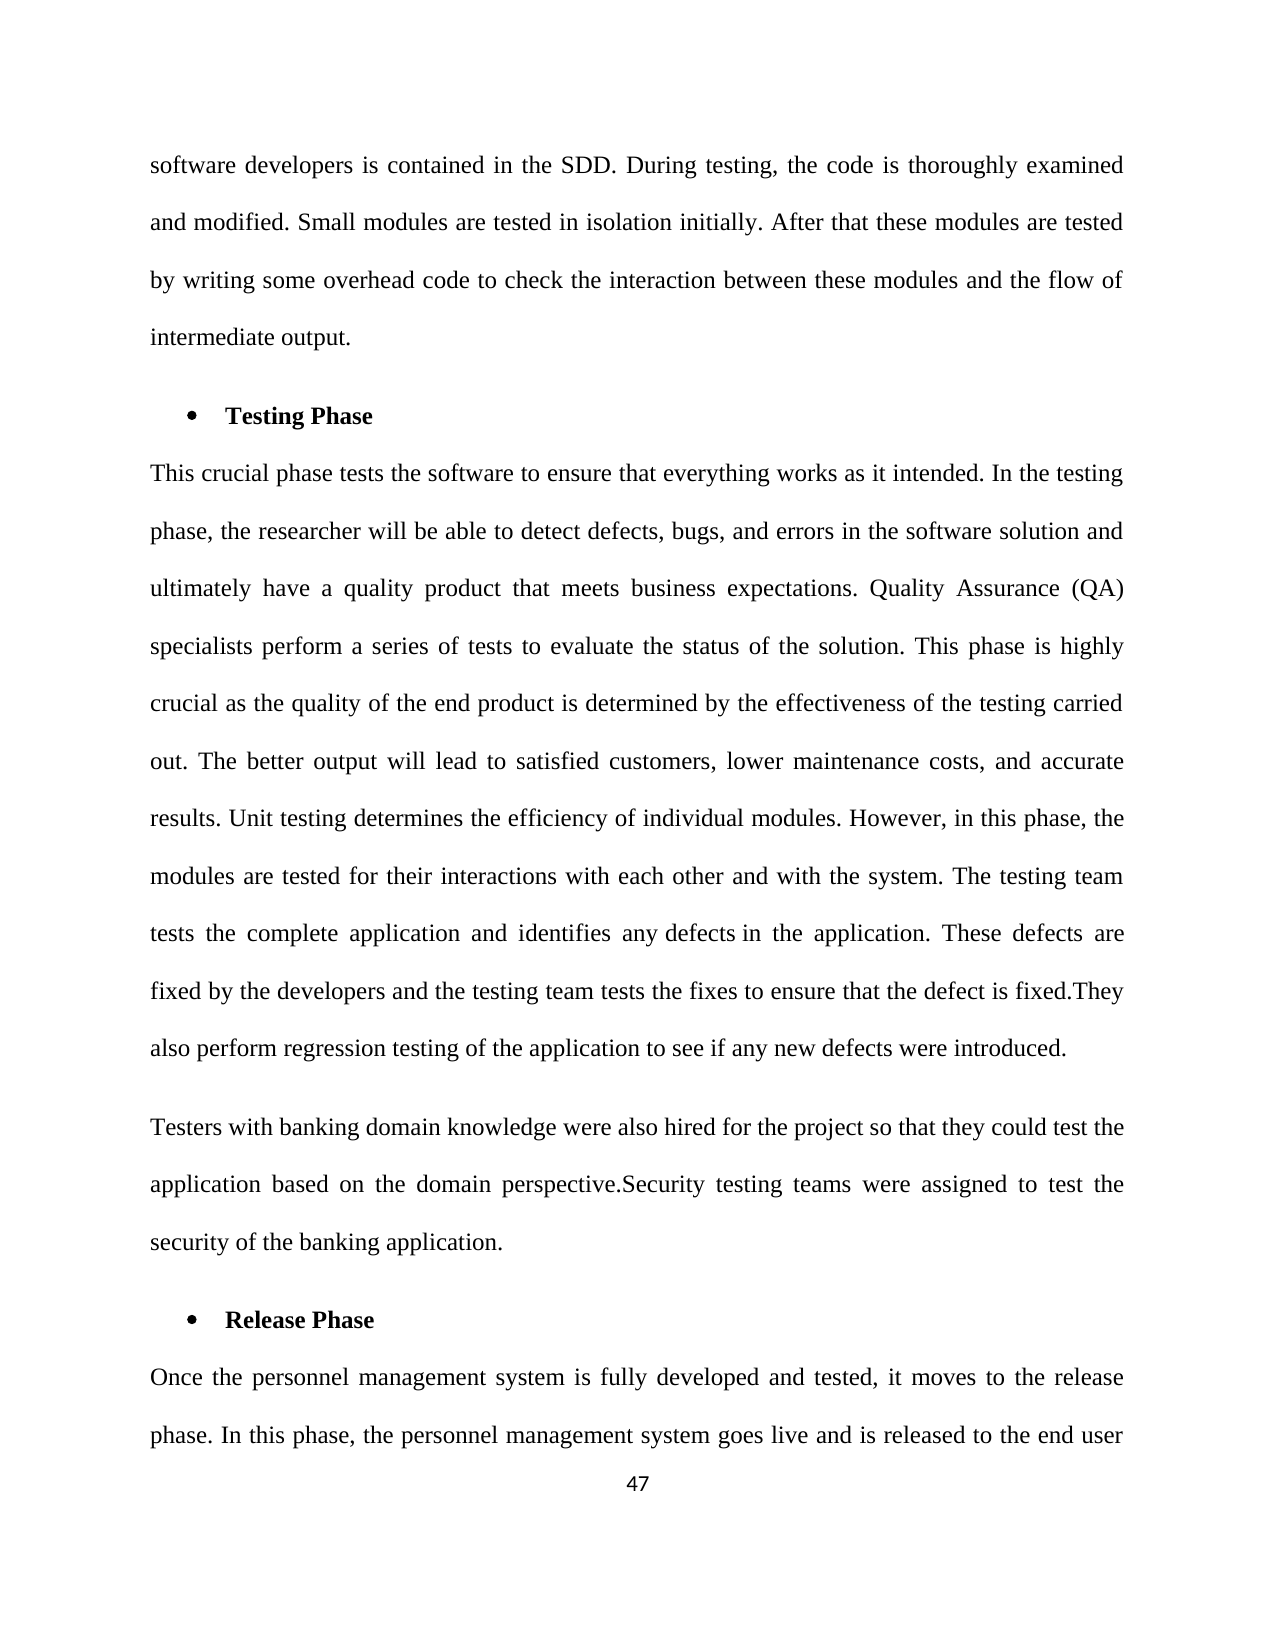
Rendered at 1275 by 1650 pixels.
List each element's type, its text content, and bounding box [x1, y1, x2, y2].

text This crucial phase tests the software to ensure that everything works as it intended. In the testing phase, the researcher will be able to detect defects, bugs, and errors in the software solution and ultimately have a quality product that meets business expectations. Quality Assurance (QA) specialists perform a series of tests to evaluate the status of the solution. This phase is highly crucial as the quality of the end product is determined by the effectiveness of the testing carried out. The better output will lead to satisfied customers, lower maintenance costs, and accurate results. Unit testing determines the efficiency of individual modules. However, in this phase, the modules are tested for their interactions with each other and with the system. The testing team tests the complete application and identifies any defects in the application. These defects are fixed by the developers and the testing team tests the fixes to ensure that the defect is fixed.They also perform regression testing of the application to see if any new defects were introduced. [150, 458, 1125, 1062]
list Testing Phase [187, 401, 1125, 429]
text Testers with banking domain knowledge were also hired for the project so that they could test the application based on the domain perspective.Security testing teams were assigned to test the security of the banking application. [150, 1112, 1125, 1255]
list Release Phase [187, 1305, 1125, 1334]
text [150, 1362, 1125, 1449]
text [150, 150, 1125, 351]
